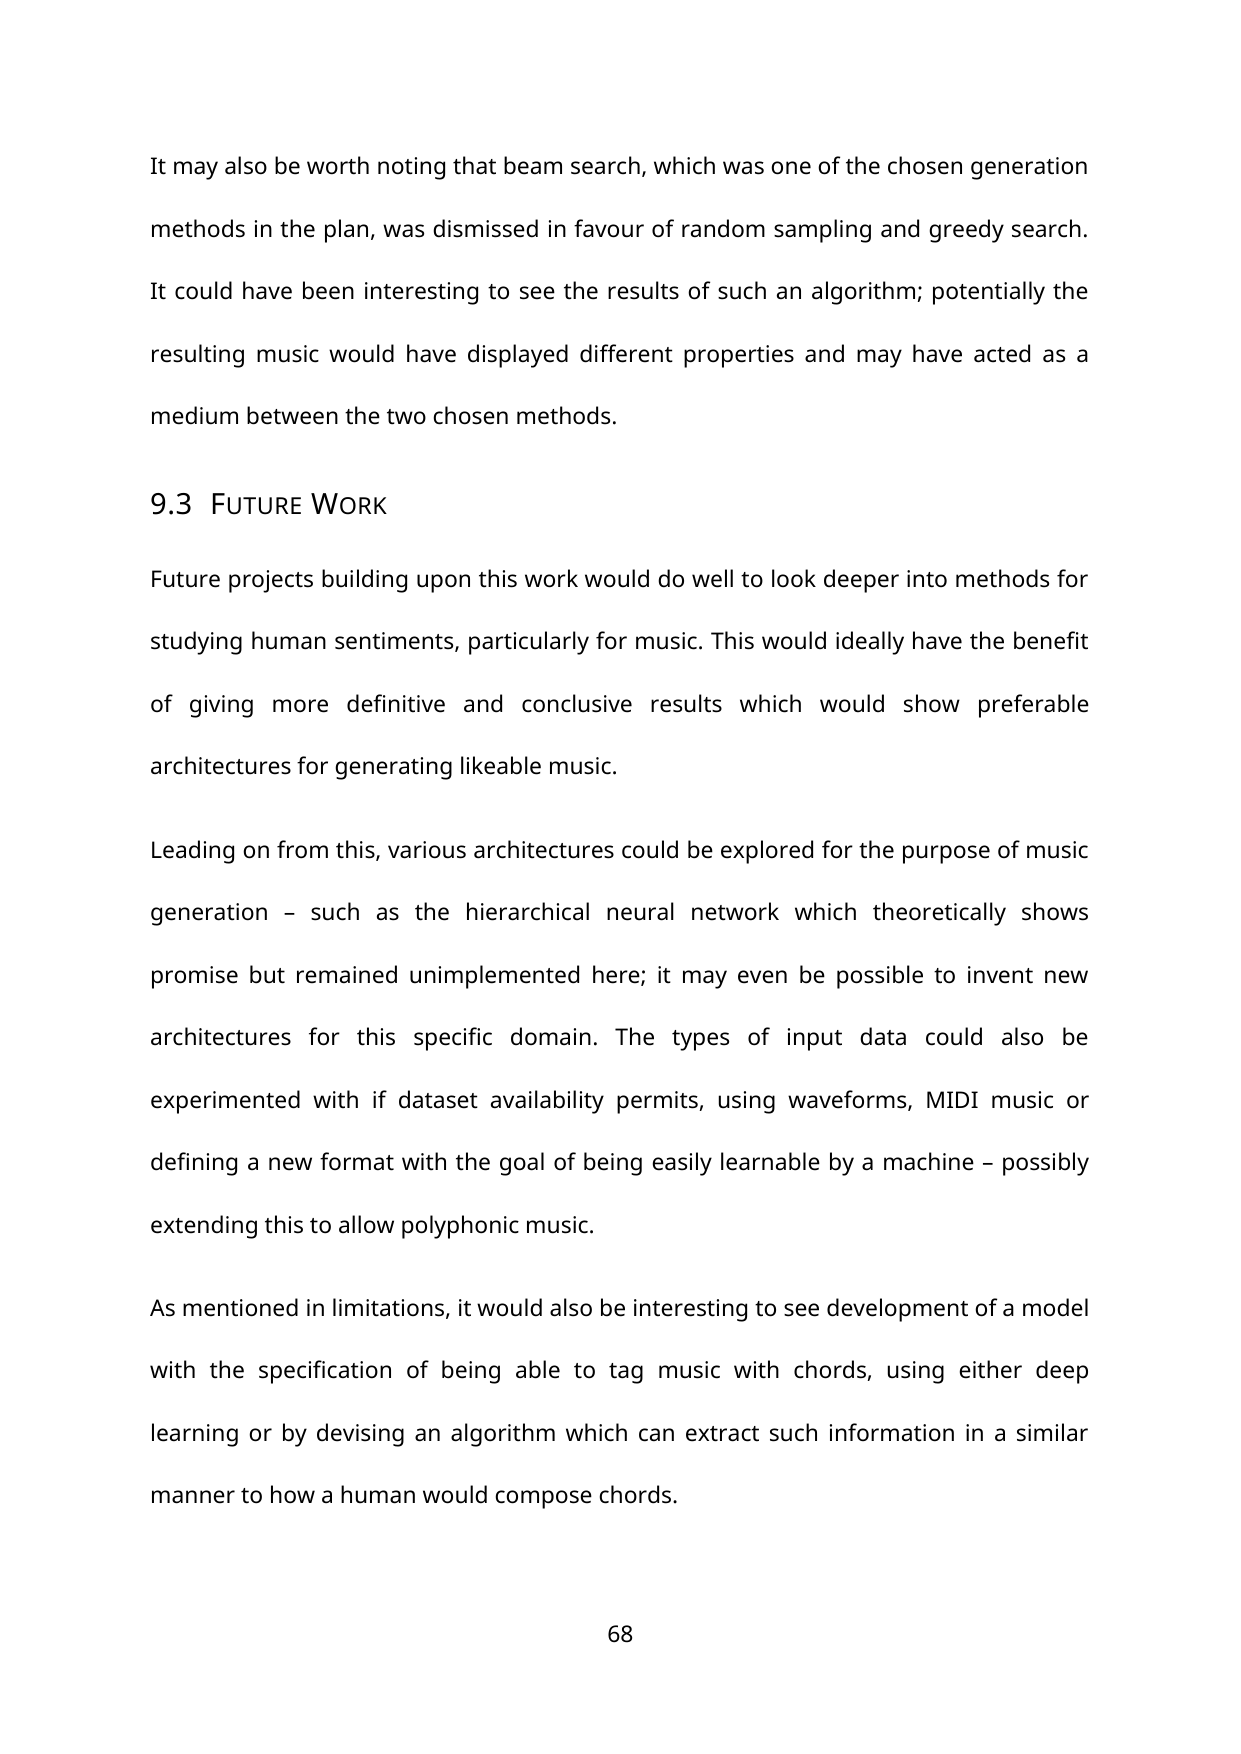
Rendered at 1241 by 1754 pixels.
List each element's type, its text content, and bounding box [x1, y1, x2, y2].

text Leading on from this, various architectures could be explored for the purpose of music generation – such as the hierarchical neural network which theoretically shows promise but remained unimplemented here; it may even be possible to invent new architectures for this specific domain. The types of input data could also be experimented with if dataset availability permits, using waveforms, MIDI music or defining a new format with the goal of being easily learnable by a machine – possibly extending this to allow polyphonic music. [150, 833, 1090, 1240]
text It may also be worth noting that beam search, which was one of the chosen generation methods in the plan, was dismissed in favour of random sampling and greedy search. It could have been interesting to see the results of such an algorithm; potentially the resulting music would have displayed different properties and may have acted as a medium between the two chosen methods. [150, 150, 1090, 431]
text Future projects building upon this work would do well to look deeper into methods for studying human sentiments, particularly for music. This would ideally have the benefit of giving more definitive and conclusive results which would show preferable architectures for generating likeable music. [150, 563, 1090, 781]
subtitle Future Work [150, 483, 1090, 523]
text As mentioned in limitations, it would also be interesting to see development of a model with the specification of being able to tag music with chords, using either deep learning or by devising an algorithm which can extract such information in a similar manner to how a human would compose chords. [150, 1292, 1090, 1511]
